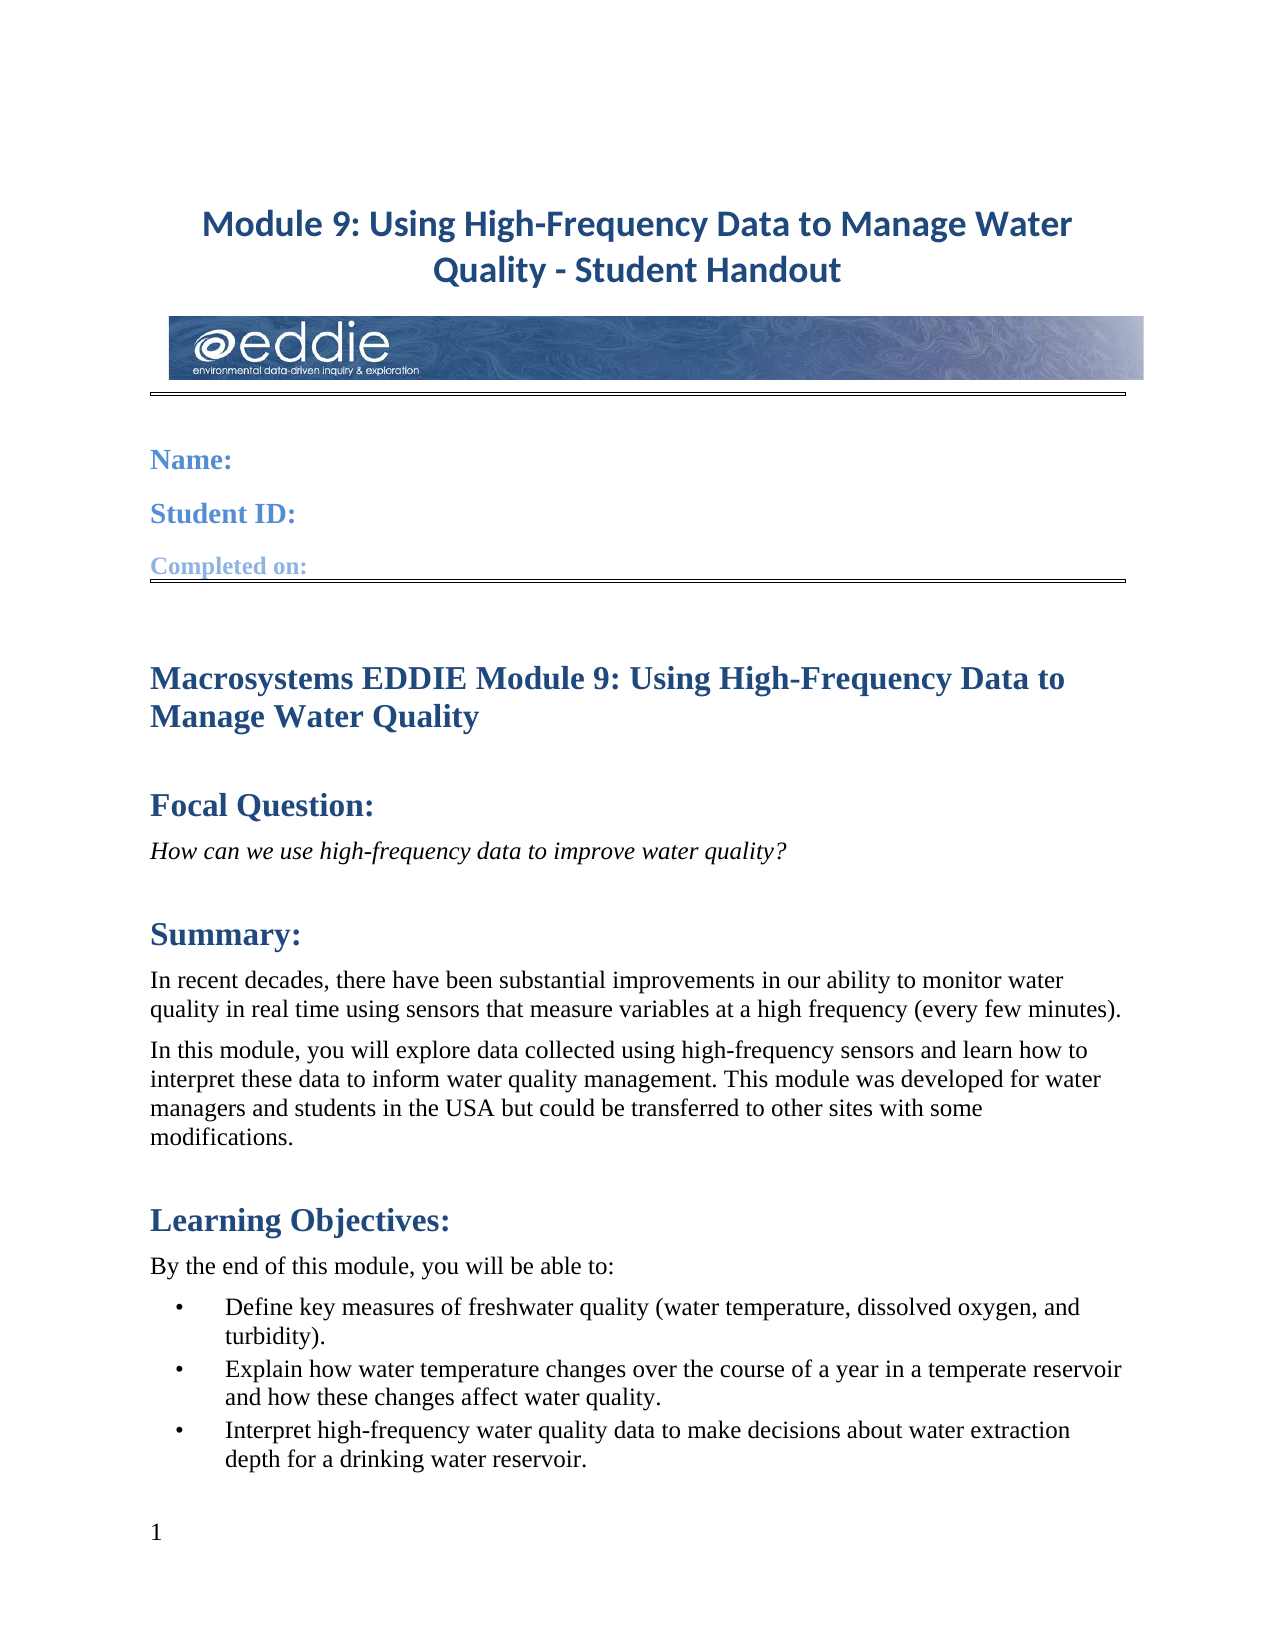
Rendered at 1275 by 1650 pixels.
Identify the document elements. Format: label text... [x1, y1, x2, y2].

list Define key measures of freshwater quality (water temperature, dissolved oxygen, and turbidity). [175, 1292, 1125, 1350]
subtitle Macrosystems EDDIE Module 9: Using High-Frequency Data to Manage Water Quality [150, 658, 1125, 735]
list Interpret high-frequency water quality data to make decisions about water extraction depth for a drinking water reservoir. [175, 1415, 1125, 1472]
list Explain how water temperature changes over the course of a year in a temperate reservoir and how these changes affect water quality. [175, 1354, 1125, 1411]
subtitle Name: [150, 442, 1125, 476]
text How can we use high-frequency data to improve water quality? [150, 836, 1125, 864]
picture [168, 316, 1144, 380]
subtitle Learning Objectives: [150, 1200, 1125, 1239]
subtitle Student ID: [150, 496, 1125, 530]
text In this module, you will explore data collected using high-frequency sensors and learn how to interpret these data to inform water quality management. This module was developed for water managers and students in the USA but could be transferred to other sites with some modifications. [150, 1035, 1125, 1150]
text By the end of this module, you will be able to: [150, 1251, 1125, 1280]
title Module 9: Using High-Frequency Data to Manage Water Quality - Student Handout [150, 200, 1125, 292]
subtitle Completed on: [150, 551, 1125, 579]
subtitle Focal Question: [150, 785, 1125, 823]
subtitle Summary: [150, 914, 1125, 953]
text In recent decades, there have been substantial improvements in our ability to monitor water quality in real time using sensors that measure variables at a high frequency (every few minutes). [150, 965, 1125, 1023]
